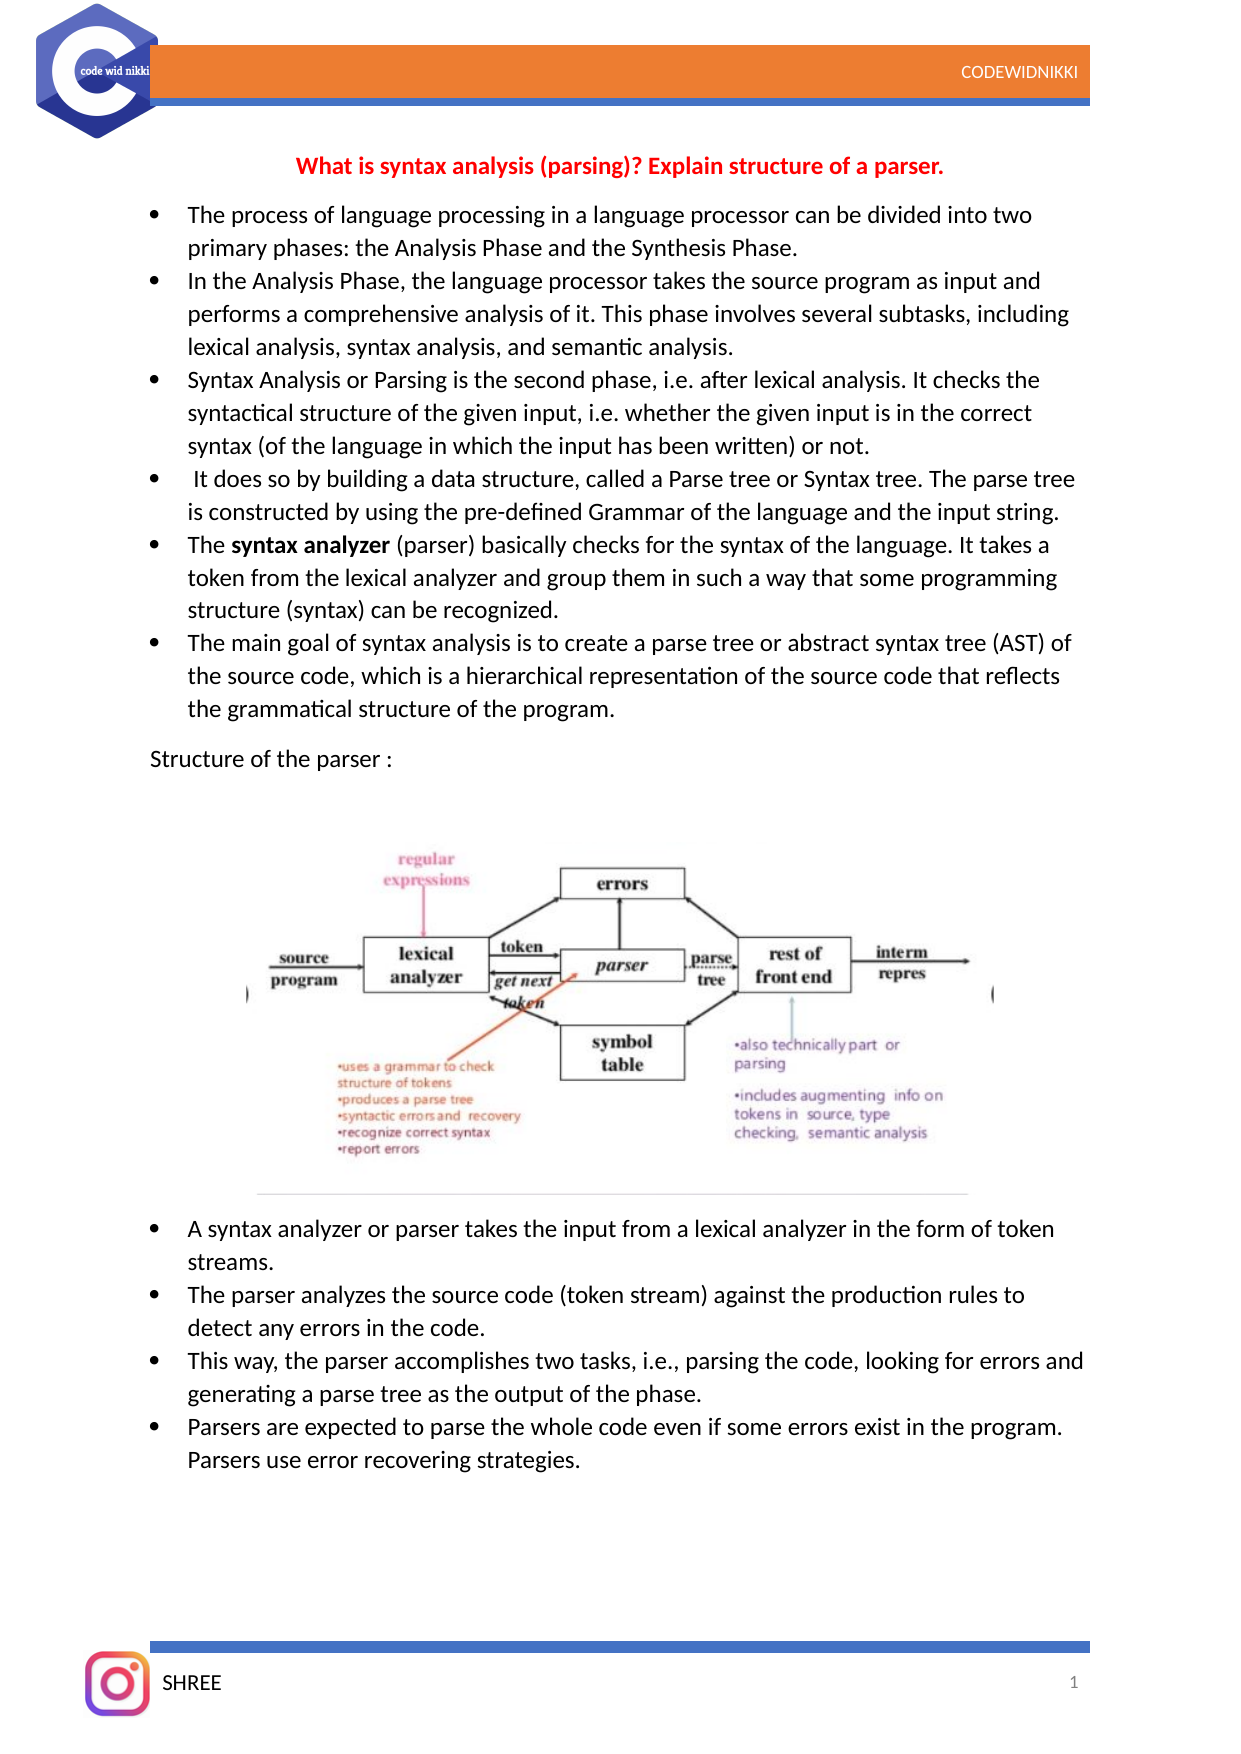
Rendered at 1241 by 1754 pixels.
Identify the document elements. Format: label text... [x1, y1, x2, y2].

list In the Analysis Phase, the language processor takes the source program as input and performs a comprehensive analysis of it. This phase involves several subtasks, including lexical analysis, syntax analysis, and semantic analysis. [150, 265, 1090, 362]
list A syntax analyzer or parser takes the input from a lexical analyzer in the form of token streams. [150, 1213, 1090, 1277]
list The parser analyzes the source code (token stream) against the production rules to detect any errors in the code. [150, 1279, 1090, 1343]
text Structure of the parser : [150, 743, 1090, 773]
list The process of language processing in a language processor can be divided into two primary phases: the Analysis Phase and the Synthesis Phase. [150, 199, 1090, 263]
picture [20, 0, 173, 148]
list It does so by building a data structure, called a Parse tree or Syntax tree. The parse tree is constructed by using the pre-defined Grammar of the language and the input string. [150, 463, 1090, 526]
text What is syntax analysis (parsing)? Explain structure of a parser. [150, 150, 1090, 181]
list This way, the parser accomplishes two tasks, i.e., parsing the code, looking for errors and generating a parse tree as the output of the phase. [150, 1345, 1090, 1408]
list The syntax analyzer (parser) basically checks for the syntax of the language. It takes a token from the lexical analyzer and group them in such a way that some programming [150, 529, 1090, 592]
list structure (syntax) can be recognized. [187, 594, 1090, 625]
picture [83, 1650, 150, 1718]
list Syntax Analysis or Parsing is the second phase, i.e. after lexical analysis. It checks the syntactical structure of the given input, i.e. whether the given input is in the correct syntax (of the language in which the input has been written) or not. [150, 364, 1090, 461]
list Parsers are expected to parse the whole code even if some errors exist in the program. Parsers use error recovering strategies. [150, 1411, 1090, 1474]
picture [246, 842, 994, 1195]
list The main goal of syntax analysis is to create a parse tree or abstract syntax tree (AST) of the source code, which is a hierarchical representation of the source code that reflects the grammatical structure of the program. [150, 627, 1090, 724]
